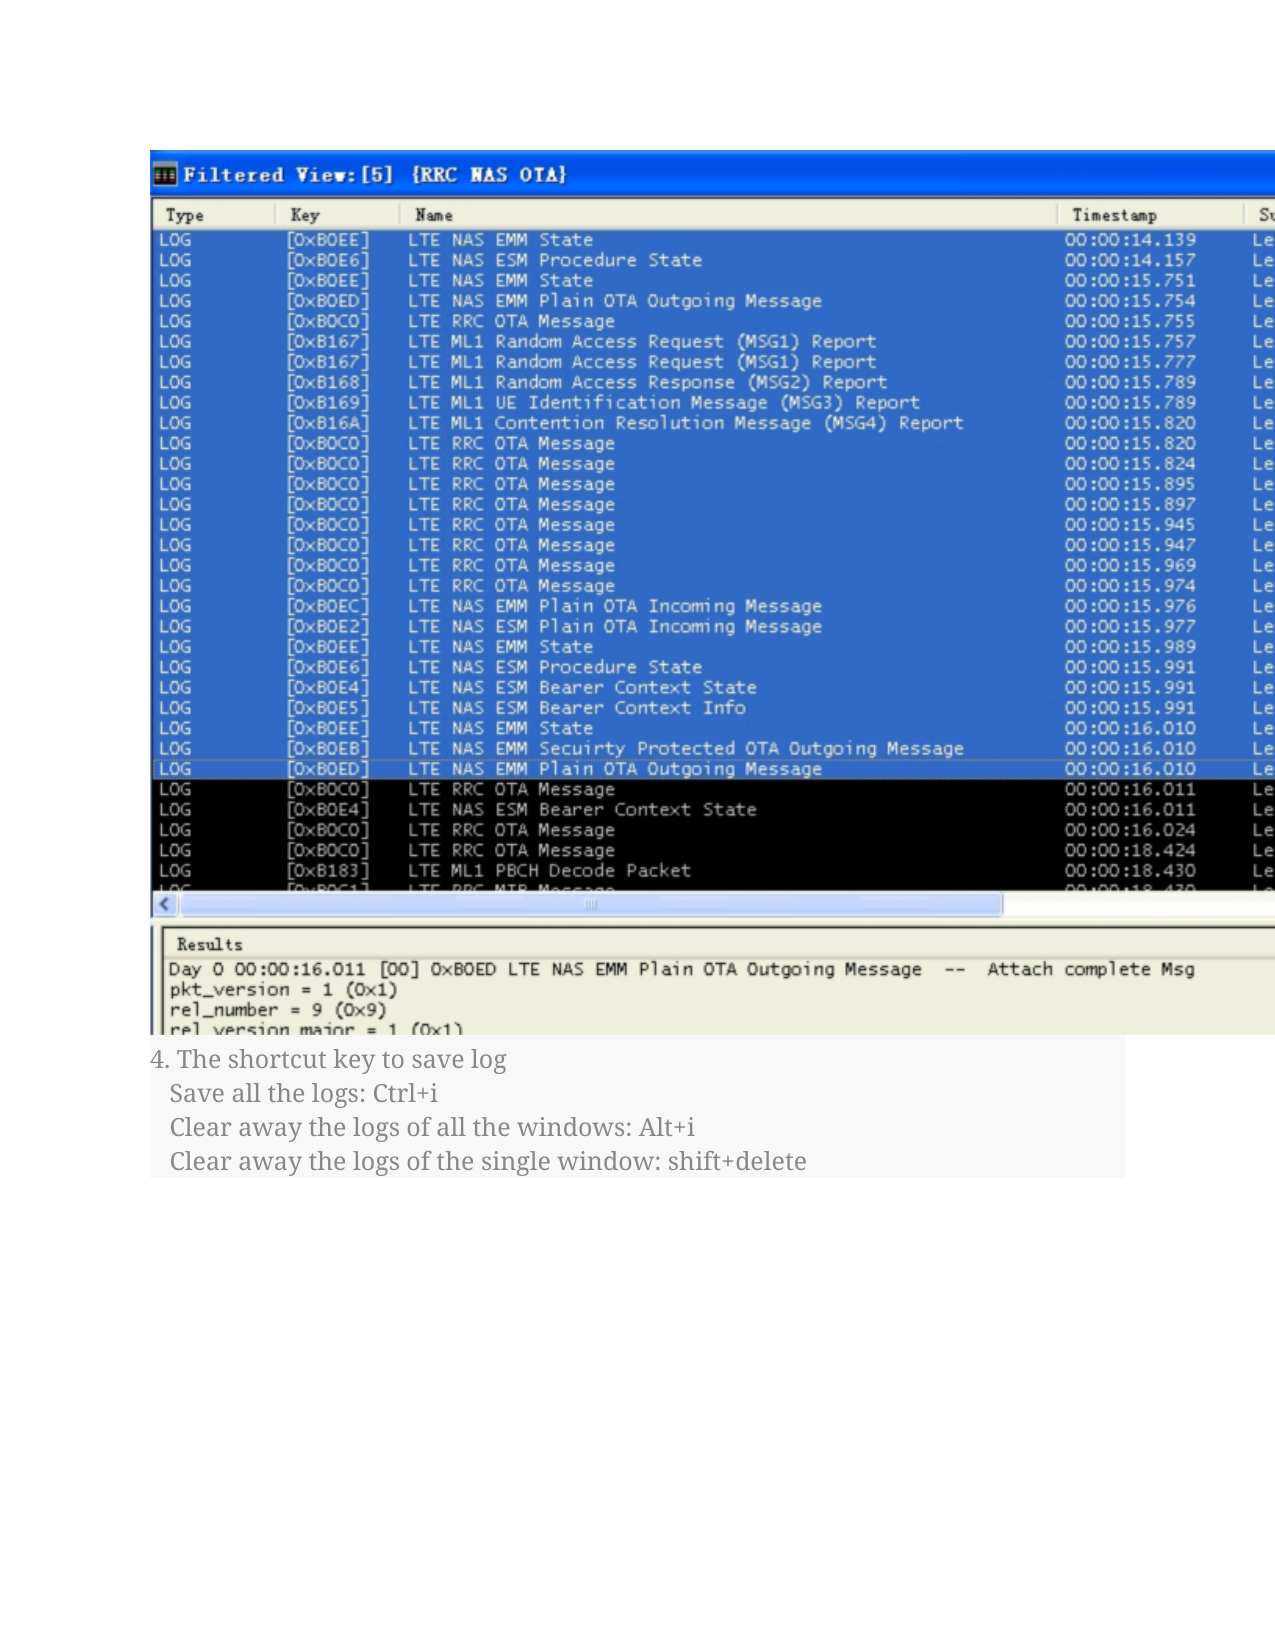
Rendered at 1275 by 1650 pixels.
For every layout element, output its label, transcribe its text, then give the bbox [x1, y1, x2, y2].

text Save all the logs: Ctrl+i [150, 1076, 1125, 1110]
text Clear away the logs of all the windows: Alt+i [150, 1110, 1125, 1144]
text Clear away the logs of the single window: shift+delete [150, 1144, 1125, 1178]
text 4. The shortcut key to save log [150, 1042, 1125, 1076]
picture [150, 150, 1275, 1035]
